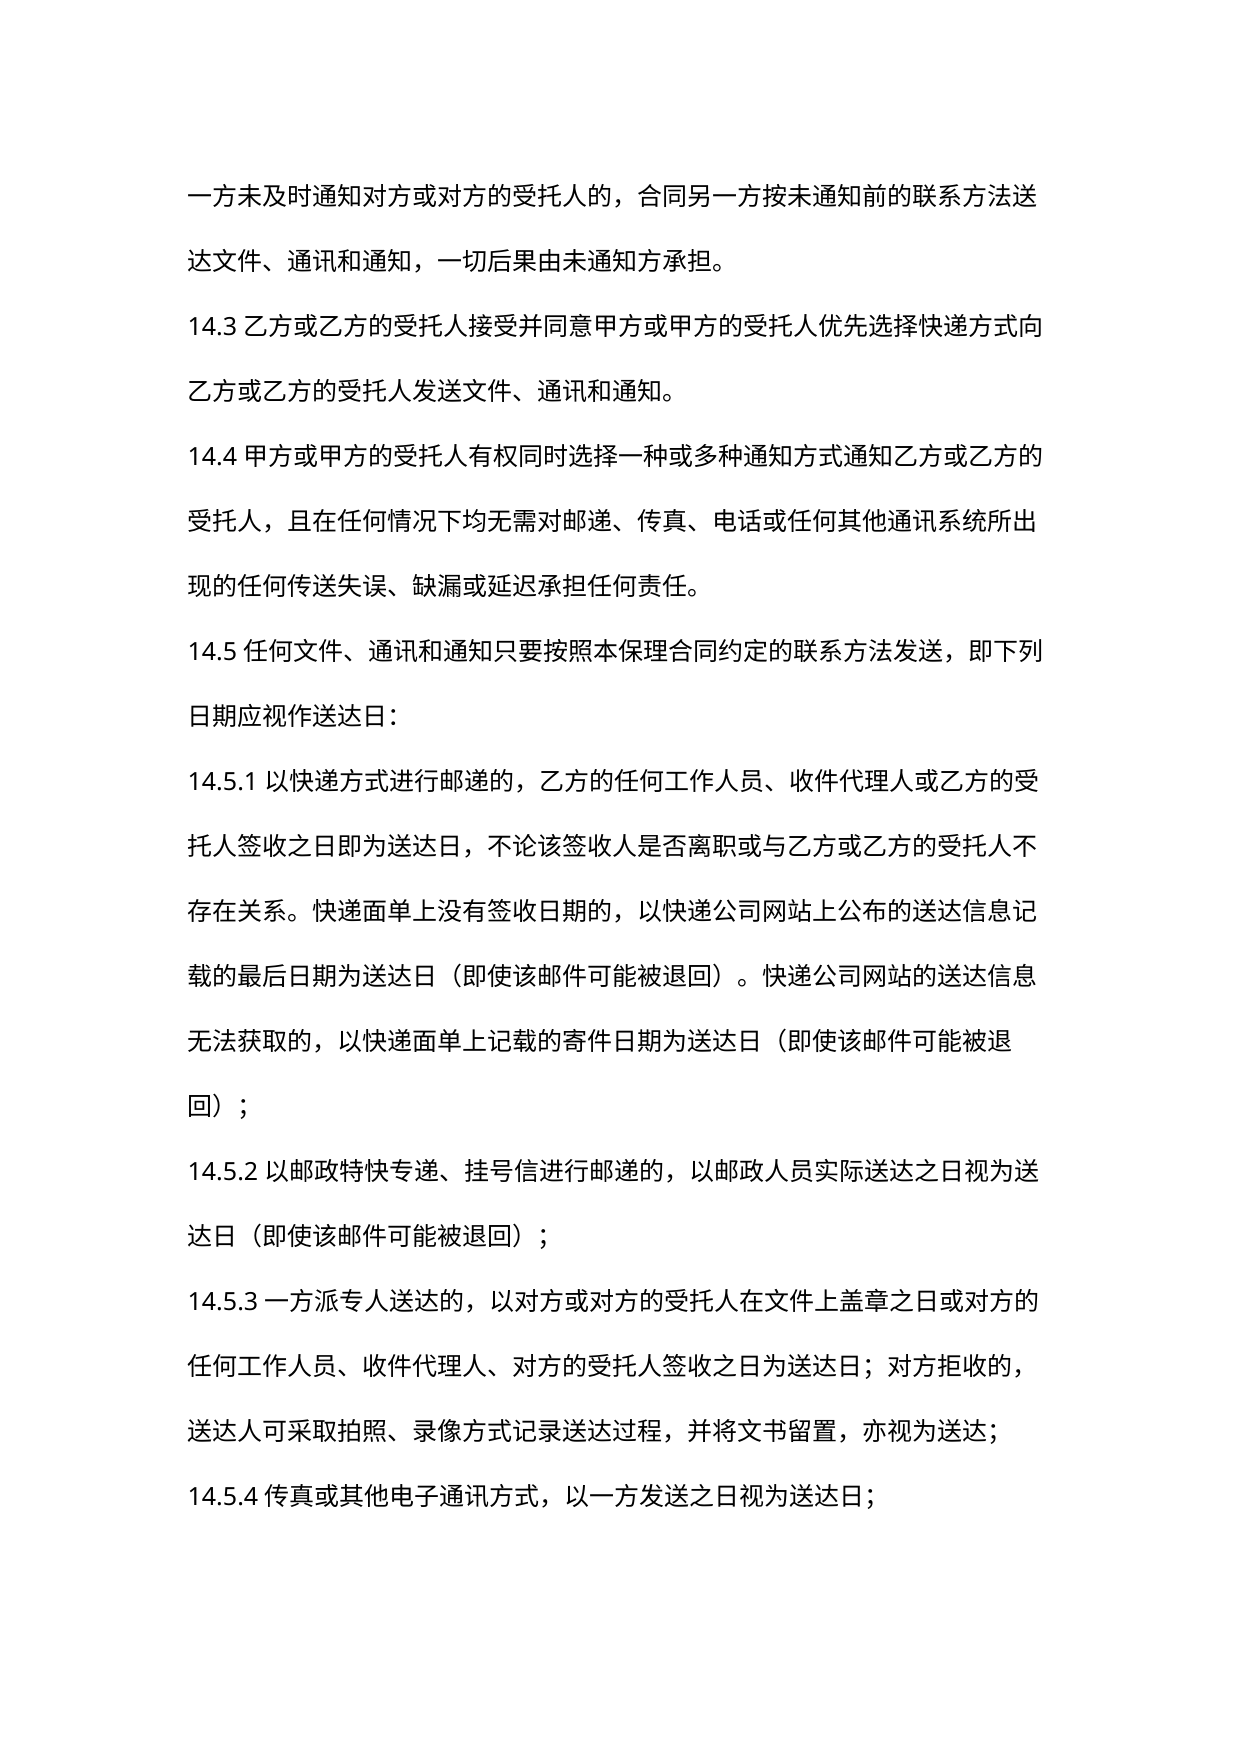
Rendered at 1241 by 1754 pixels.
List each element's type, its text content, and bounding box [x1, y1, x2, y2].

text 14.5.2 以邮政特快专递、挂号信进行邮递的，以邮政人员实际送达之日视为送达日（即使该邮件可能被退回）； [187, 1137, 1053, 1267]
text 14.5 任何文件、通讯和通知只要按照本保理合同约定的联系方法发送，即下列日期应视作送达日： [187, 617, 1053, 747]
text 14.5.4 传真或其他电子通讯方式，以一方发送之日视为送达日； [187, 1462, 1053, 1527]
text 14.5.1 以快递方式进行邮递的，乙方的任何工作人员、收件代理人或乙方的受托人签收之日即为送达日，不论该签收人是否离职或与乙方或乙方的受托人不存在关系。快递面单上没有签收日期的，以快递公司网站上公布的送达信息记载的最后日期为送达日（即使该邮件可能被退回）。快递公司网站的送达信息无法获取的，以快递面单上记载的寄件日期为送达日（即使该邮件可能被退回）； [187, 747, 1053, 1137]
text 14.4 甲方或甲方的受托人有权同时选择一种或多种通知方式通知乙方或乙方的受托人，且在任何情况下均无需对邮递、传真、电话或任何其他通讯系统所出现的任何传送失误、缺漏或延迟承担任何责任。 [187, 422, 1053, 617]
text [187, 162, 1053, 292]
text 14.3 乙方或乙方的受托人接受并同意甲方或甲方的受托人优先选择快递方式向乙方或乙方的受托人发送文件、通讯和通知。 [187, 292, 1053, 422]
text 14.5.3 一方派专人送达的，以对方或对方的受托人在文件上盖章之日或对方的任何工作人员、收件代理人、对方的受托人签收之日为送达日；对方拒收的，送达人可采取拍照、录像方式记录送达过程，并将文书留置，亦视为送达； [187, 1267, 1053, 1462]
